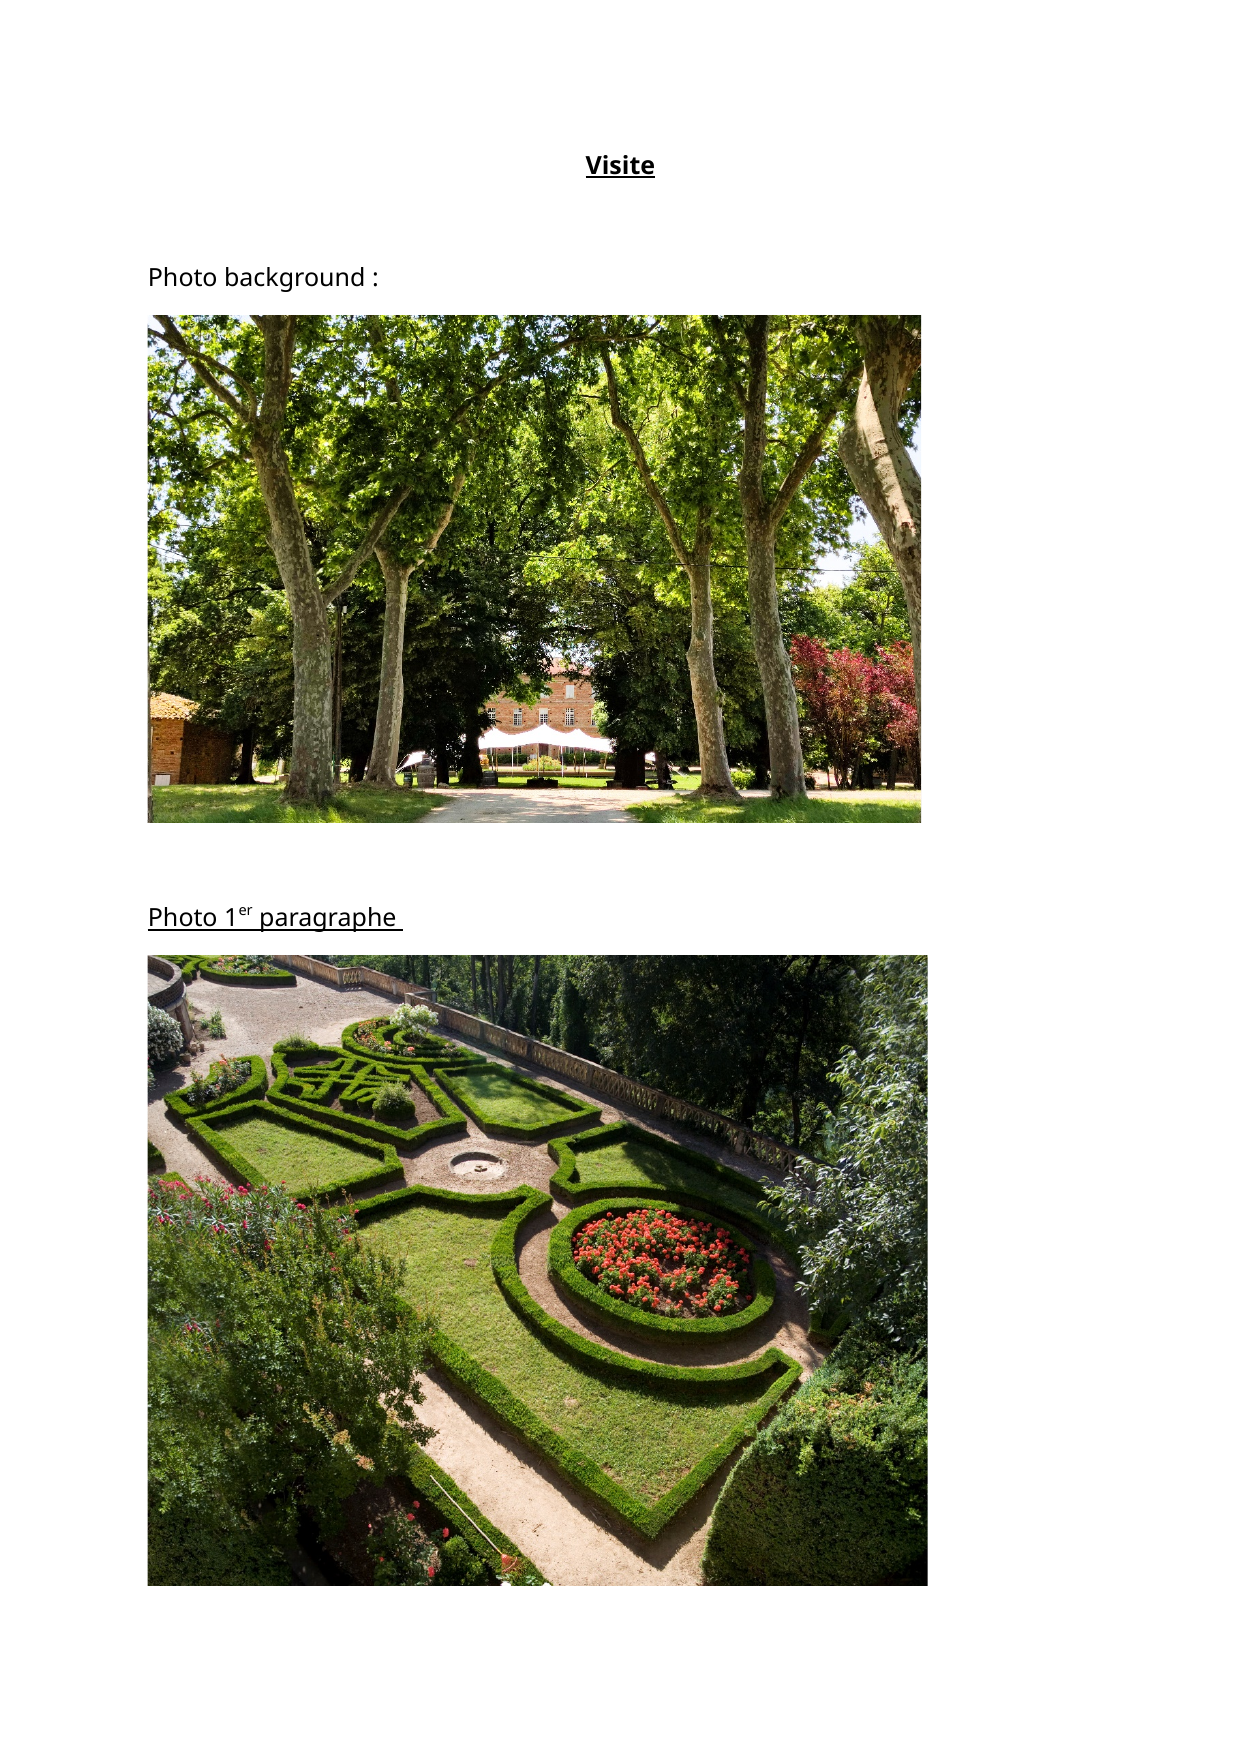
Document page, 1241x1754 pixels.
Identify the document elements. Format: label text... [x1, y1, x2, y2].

picture [147, 315, 922, 823]
picture [147, 955, 928, 1586]
text Photo background : [148, 259, 1093, 293]
text Photo 1er paragraphe [148, 900, 1093, 934]
text Visite [148, 148, 1093, 182]
